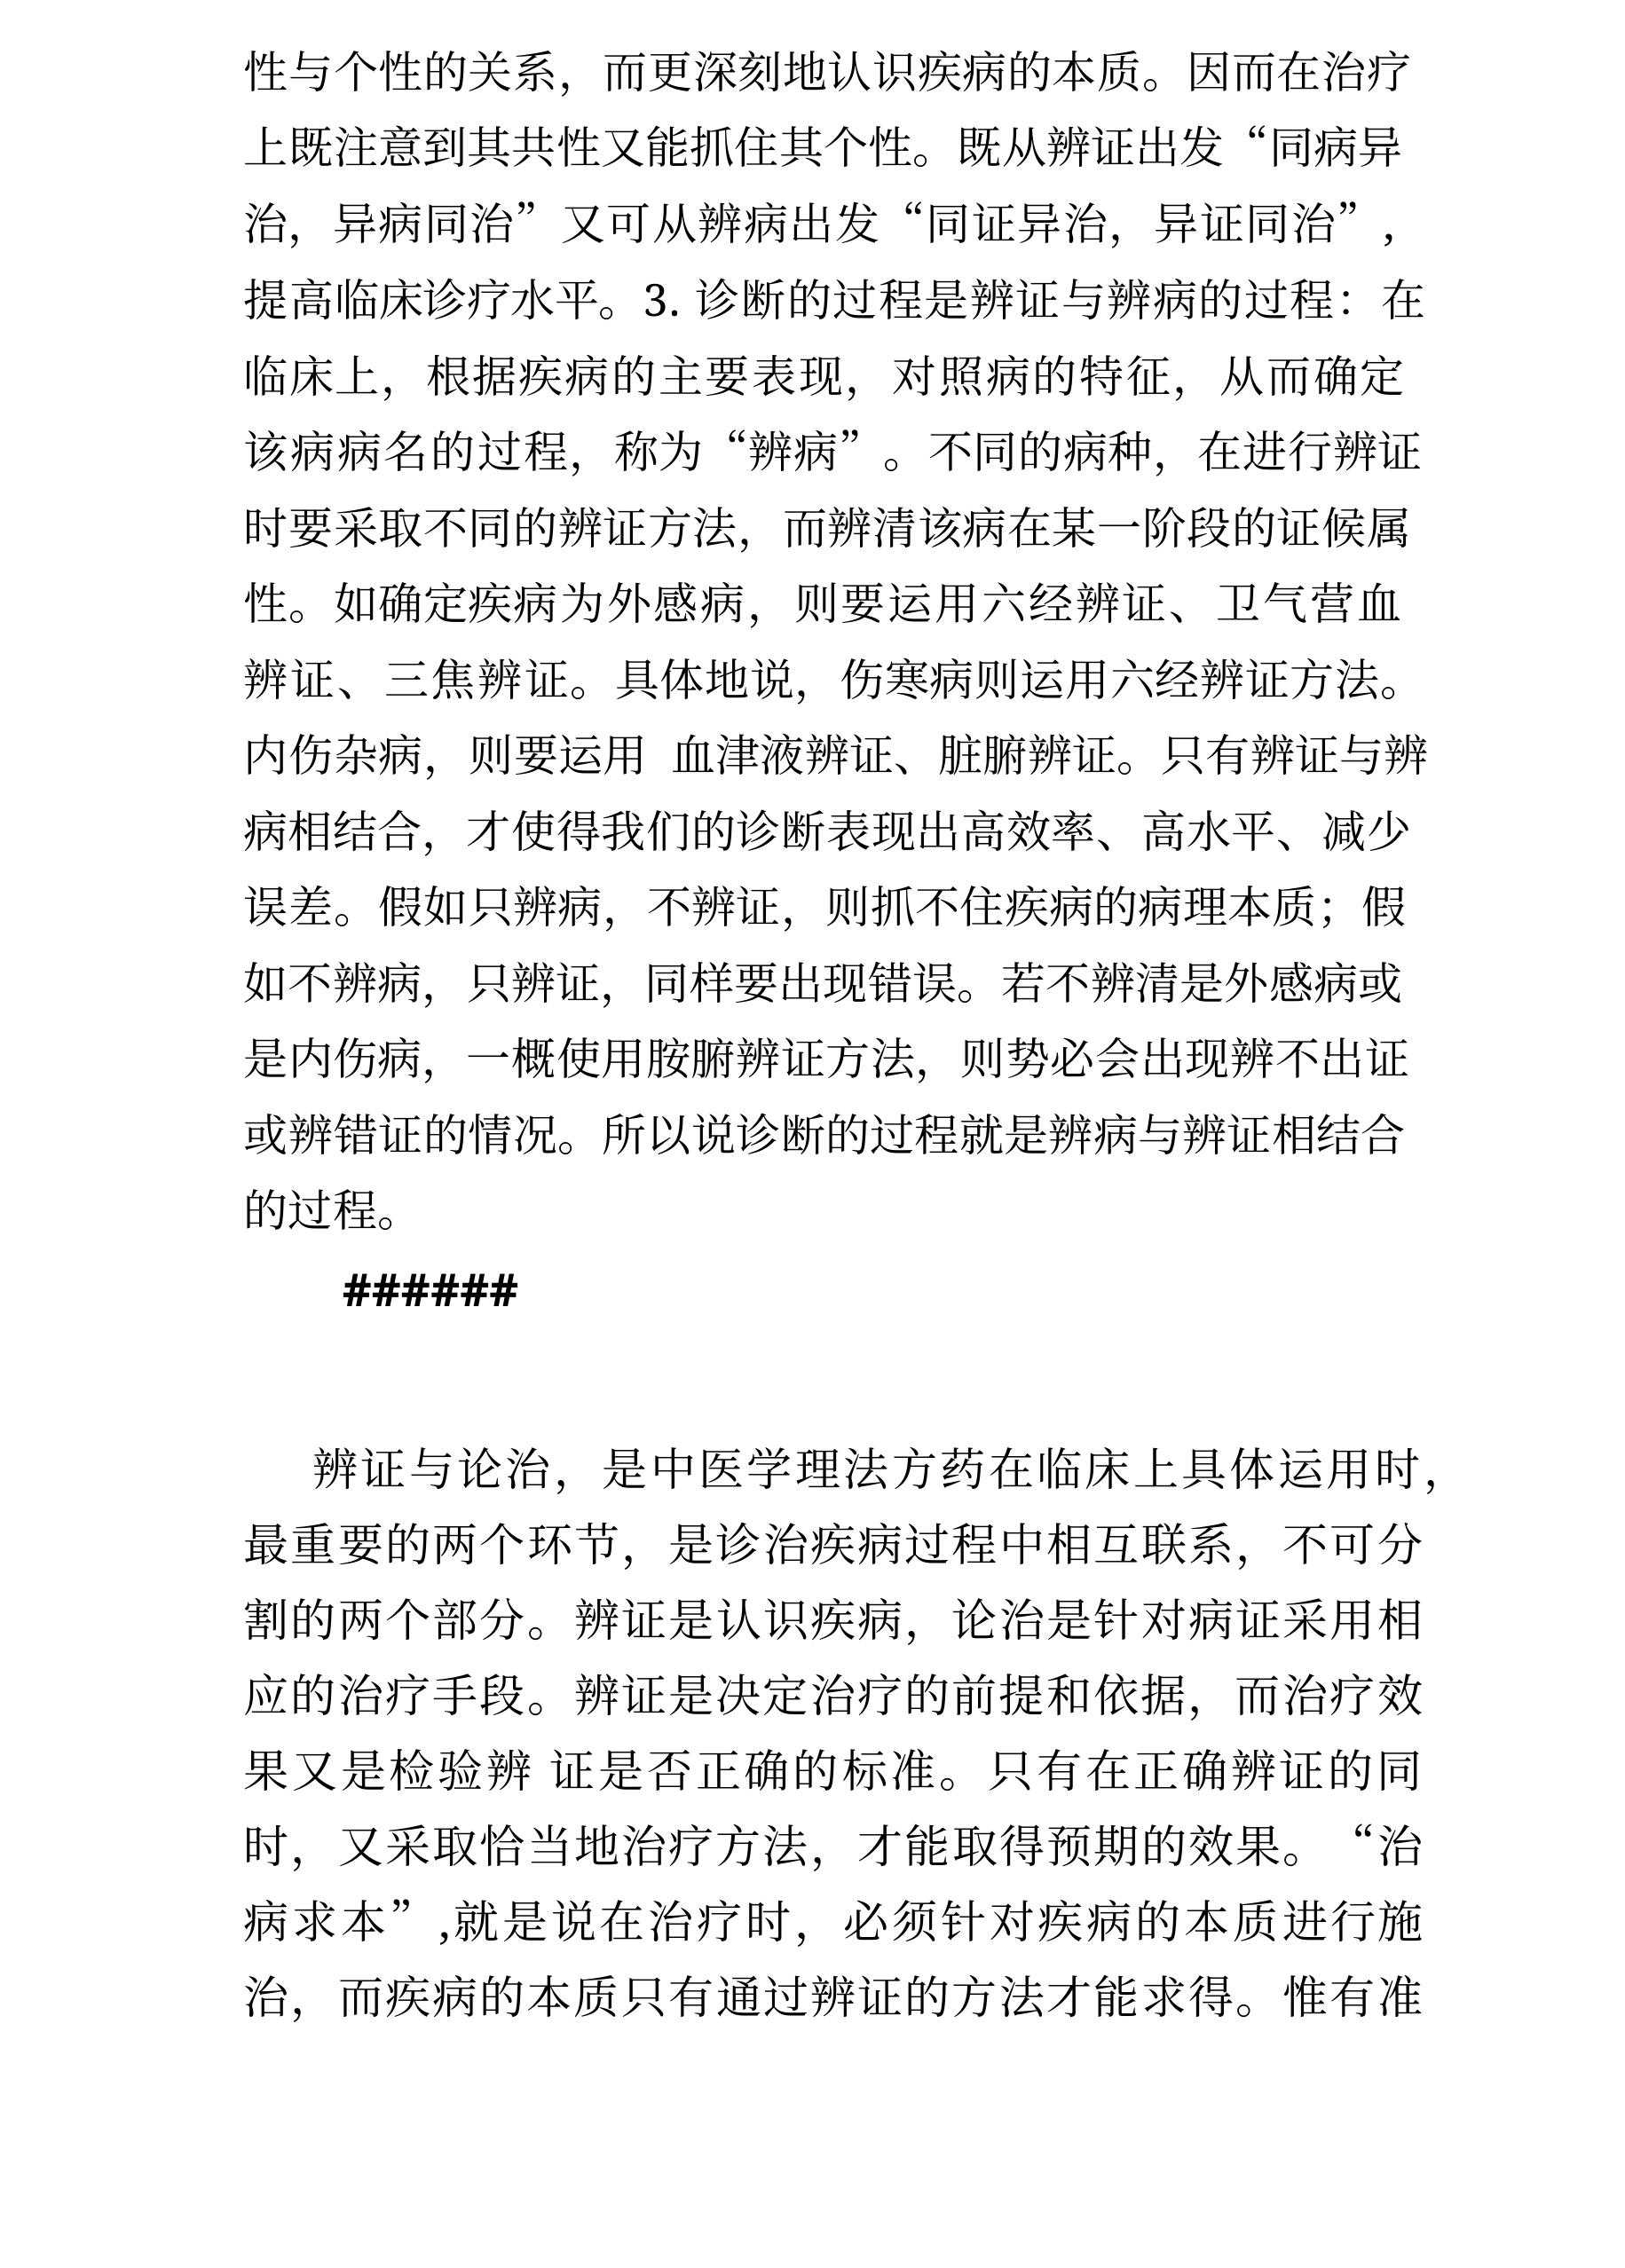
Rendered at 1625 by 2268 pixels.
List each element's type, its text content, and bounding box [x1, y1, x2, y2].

text ###### [343, 1261, 1431, 1318]
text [243, 1434, 1424, 2027]
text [243, 37, 1430, 1240]
